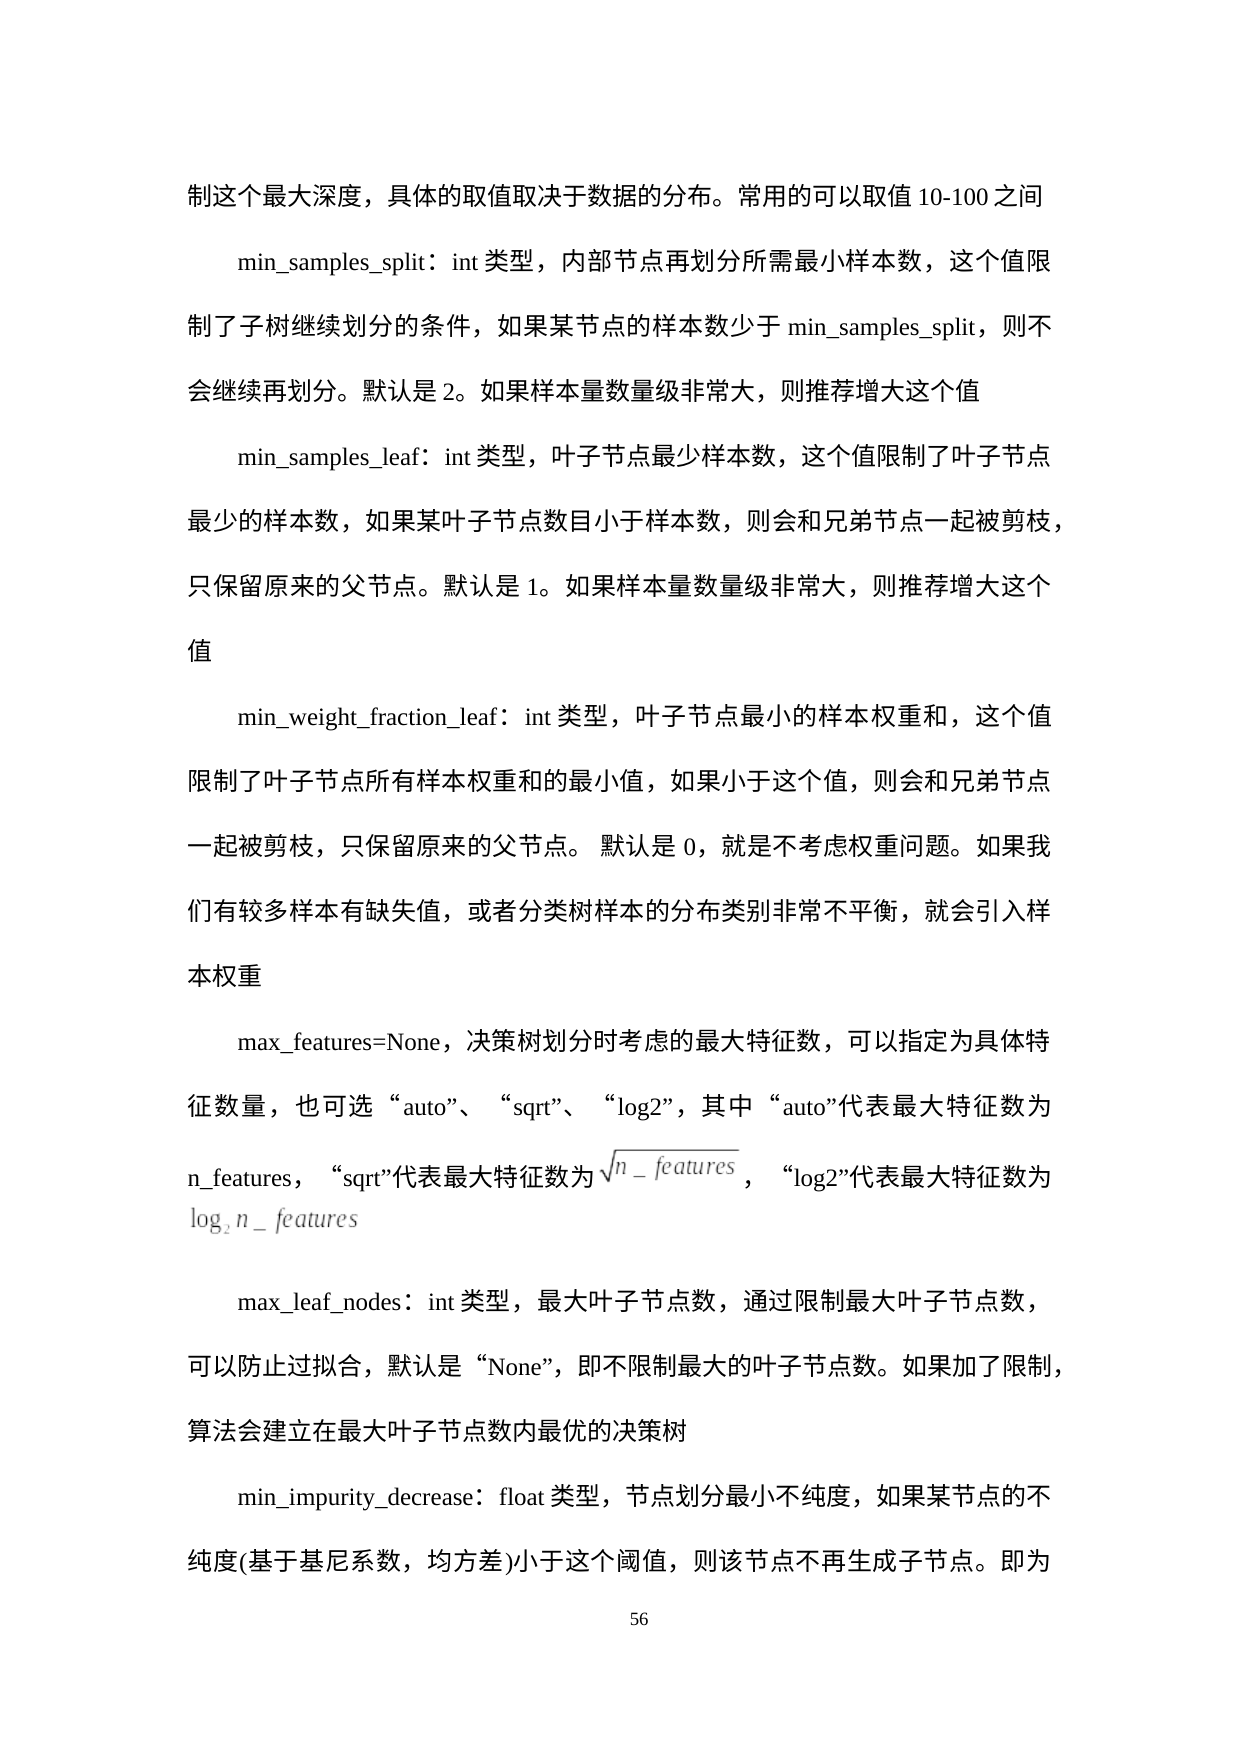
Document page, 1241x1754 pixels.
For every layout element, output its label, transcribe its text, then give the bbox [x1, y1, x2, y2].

text min_weight_fraction_leaf：int类型，叶子节点最小的样本权重和，这个值限制了叶子节点所有样本权重和的最小值，如果小于这个值，则会和兄弟节点一起被剪枝，只保留原来的父节点。 默认是0，就是不考虑权重问题。如果我们有较多样本有缺失值，或者分类树样本的分布类别非常不平衡，就会引入样本权重 [187, 682, 1053, 1007]
text min_samples_split：int类型，内部节点再划分所需最小样本数，这个值限制了子树继续划分的条件，如果某节点的样本数少于min_samples_split，则不会继续再划分。默认是2。如果样本量数量级非常大，则推荐增大这个值 [187, 227, 1053, 422]
text max_features=None，决策树划分时考虑的最大特征数，可以指定为具体特征数量，也可选“auto”、“sqrt”、“log2”，其中“auto”代表最大特征数为n_features，“sqrt”代表最大特征数为，“log2”代表最大特征数为 [187, 1007, 1053, 1267]
text max_leaf_nodes：int类型，最大叶子节点数，通过限制最大叶子节点数，可以防止过拟合，默认是“None”，即不限制最大的叶子节点数。如果加了限制，算法会建立在最大叶子节点数内最优的决策树 [187, 1267, 1053, 1462]
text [187, 1462, 1053, 1592]
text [187, 162, 1053, 227]
text min_samples_leaf：int类型，叶子节点最少样本数，这个值限制了叶子节点最少的样本数，如果某叶子节点数目小于样本数，则会和兄弟节点一起被剪枝，只保留原来的父节点。默认是1。如果样本量数量级非常大，则推荐增大这个值 [187, 422, 1053, 682]
